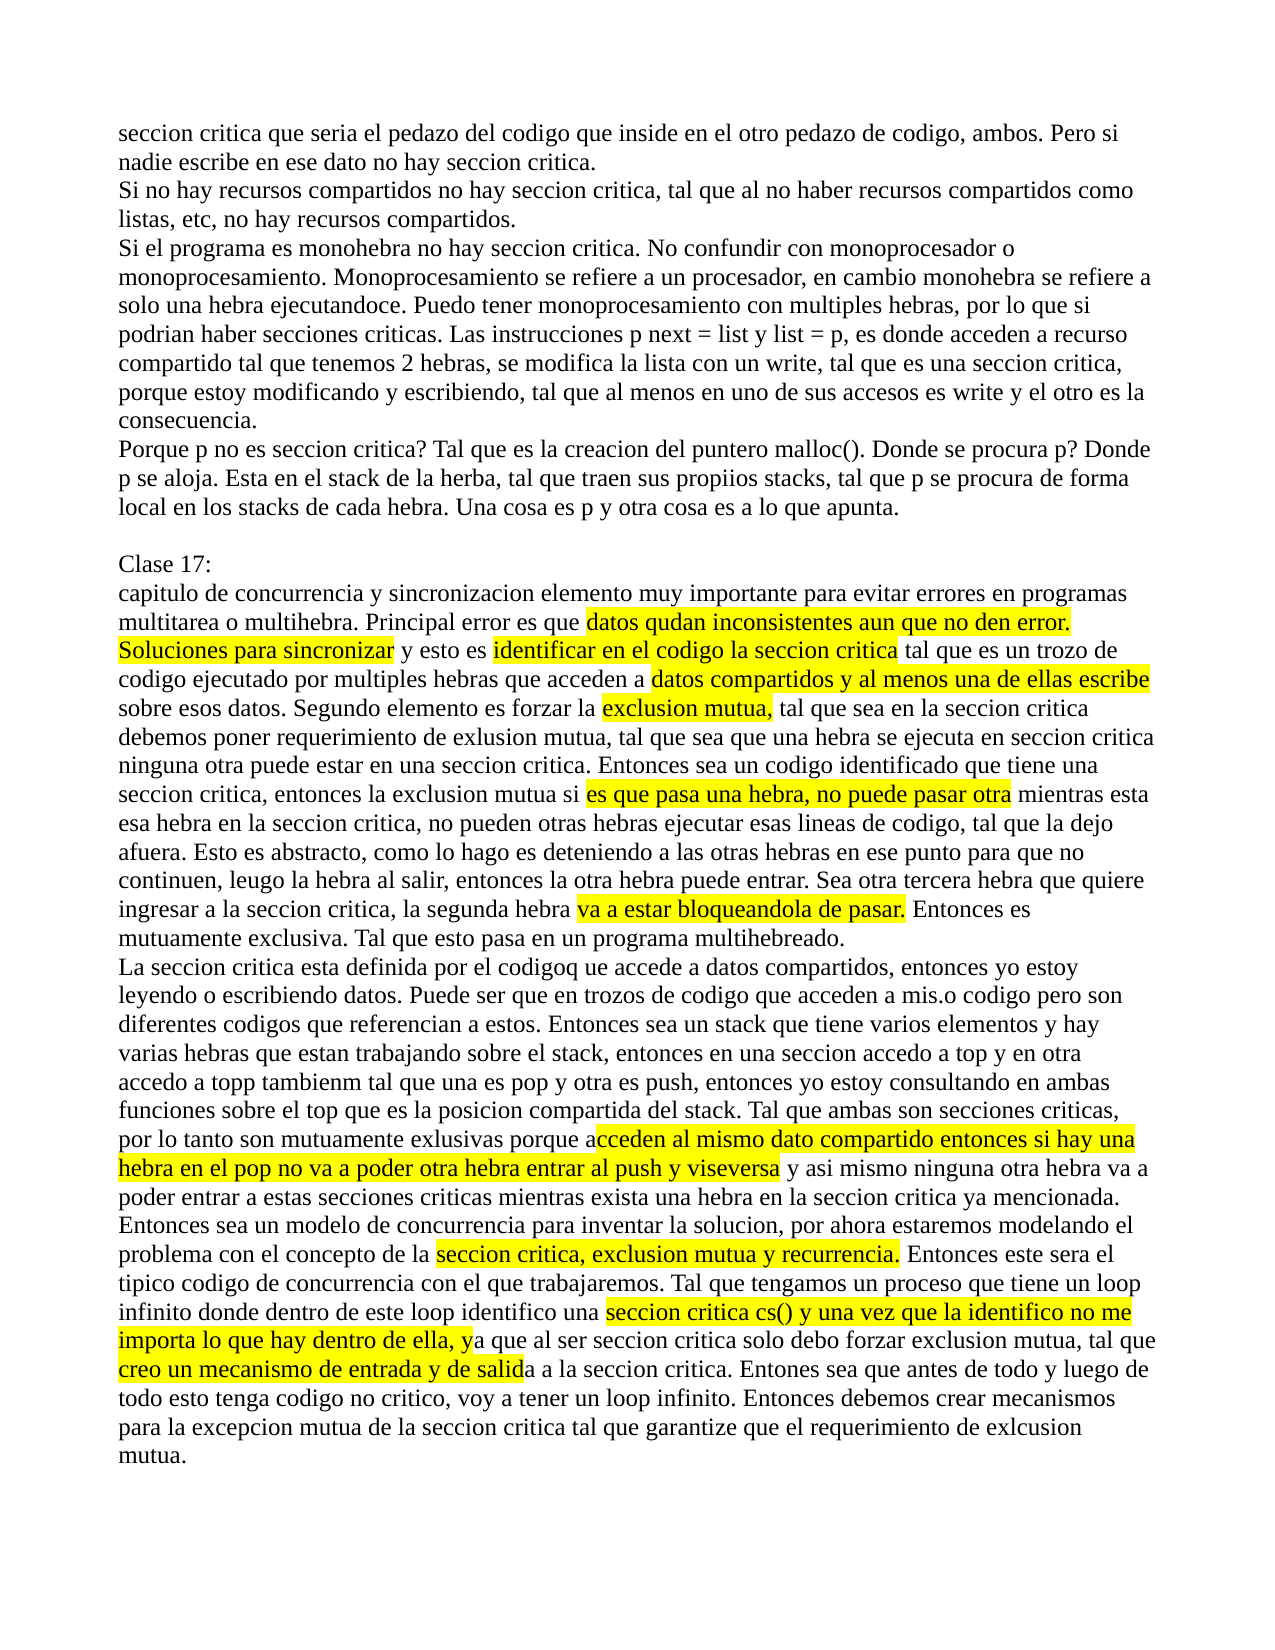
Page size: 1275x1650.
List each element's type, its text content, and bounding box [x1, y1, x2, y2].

text Porque p no es seccion critica? Tal que es la creacion del puntero malloc(). Donde se procura p? Donde p se aloja. Esta en el stack de la herba, tal que traen sus propiios stacks, tal que p se procura de forma local en los stacks de cada hebra. Una cosa es p y otra cosa es a lo que apunta. [118, 434, 1157, 521]
text La seccion critica esta definida por el codigoq ue accede a datos compartidos, entonces yo estoy leyendo o escribiendo datos. Puede ser que en trozos de codigo que acceden a mis.o codigo pero son diferentes codigos que referencian a estos. Entonces sea un stack que tiene varios elementos y hay varias hebras que estan trabajando sobre el stack, entonces en una seccion accedo a top y en otra accedo a topp tambienm tal que una es pop y otra es push, entonces yo estoy consultando en ambas funciones sobre el top que es la posicion compartida del stack. Tal que ambas son secciones criticas, por lo tanto son mutuamente exlusivas porque acceden al mismo dato compartido entonces si hay una hebra en el pop no va a poder otra hebra entrar al push y viseversa y asi mismo ninguna otra hebra va a poder entrar a estas secciones criticas mientras exista una hebra en la seccion critica ya mencionada. [118, 952, 1157, 1211]
text Si no hay recursos compartidos no hay seccion critica, tal que al no haber recursos compartidos como listas, etc, no hay recursos compartidos. [118, 176, 1157, 233]
text Entonces sea un modelo de concurrencia para inventar la solucion, por ahora estaremos modelando el problema con el concepto de la seccion critica, exclusion mutua y recurrencia. Entonces este sera el tipico codigo de concurrencia con el que trabajaremos. Tal que tengamos un proceso que tiene un loop infinito donde dentro de este loop identifico una seccion critica cs() y una vez que la identifico no me importa lo que hay dentro de ella, ya que al ser seccion critica solo debo forzar exclusion mutua, tal que creo un mecanismo de entrada y de salida a la seccion critica. Entones sea que antes de todo y luego de todo esto tenga codigo no critico, voy a tener un loop infinito. Entonces debemos crear mecanismos para la excepcion mutua de la seccion critica tal que garantize que el requerimiento de exlcusion mutua. [118, 1211, 1157, 1469]
text Clase 17: [118, 549, 1157, 578]
text Si el programa es monohebra no hay seccion critica. No confundir con monoprocesador o monoprocesamiento. Monoprocesamiento se refiere a un procesador, en cambio monohebra se refiere a solo una hebra ejecutandoce. Puedo tener monoprocesamiento con multiples hebras, por lo que si podrian haber secciones criticas. Las instrucciones p next = list y list = p, es donde acceden a recurso compartido tal que tenemos 2 hebras, se modifica la lista con un write, tal que es una seccion critica, porque estoy modificando y escribiendo, tal que al menos en uno de sus accesos es write y el otro es la consecuencia. [118, 233, 1157, 434]
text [118, 118, 1157, 176]
text capitulo de concurrencia y sincronizacion elemento muy importante para evitar errores en programas multitarea o multihebra. Principal error es que datos qudan inconsistentes aun que no den error. Soluciones para sincronizar y esto es identificar en el codigo la seccion critica tal que es un trozo de codigo ejecutado por multiples hebras que acceden a datos compartidos y al menos una de ellas escribe sobre esos datos. Segundo elemento es forzar la exclusion mutua, tal que sea en la seccion critica debemos poner requerimiento de exlusion mutua, tal que sea que una hebra se ejecuta en seccion critica ninguna otra puede estar en una seccion critica. Entonces sea un codigo identificado que tiene una seccion critica, entonces la exclusion mutua si es que pasa una hebra, no puede pasar otra mientras esta esa hebra en la seccion critica, no pueden otras hebras ejecutar esas lineas de codigo, tal que la dejo afuera. Esto es abstracto, como lo hago es deteniendo a las otras hebras en ese punto para que no continuen, leugo la hebra al salir, entonces la otra hebra puede entrar. Sea otra tercera hebra que quiere ingresar a la seccion critica, la segunda hebra va a estar bloqueandola de pasar. Entonces es mutuamente exclusiva. Tal que esto pasa en un programa multihebreado. [118, 578, 1157, 952]
